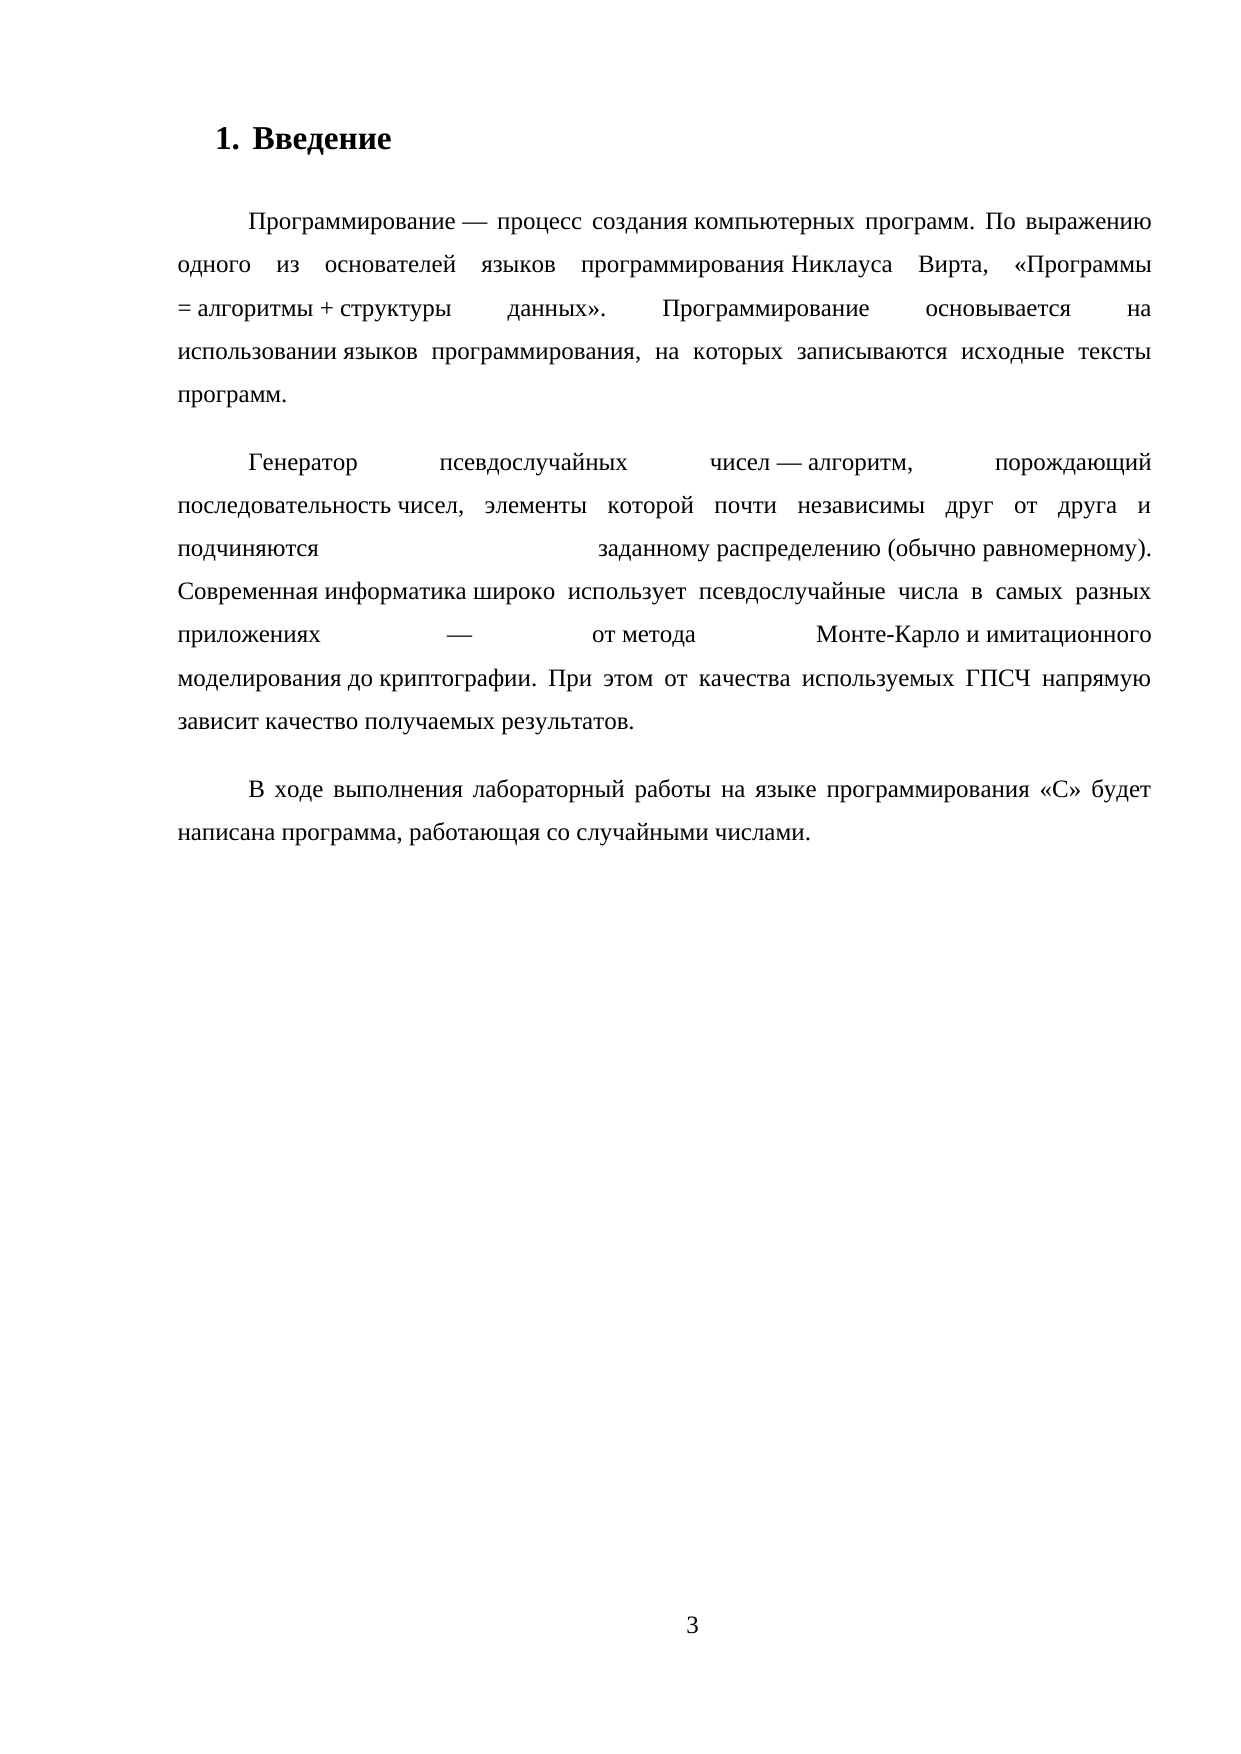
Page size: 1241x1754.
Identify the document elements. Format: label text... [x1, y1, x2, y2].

text В ходе выполнения лабораторный работы на языке программирования «С» будет написана программа, работающая со случайными числами. [177, 774, 1152, 846]
text Программирование — процесс создания компьютерных программ. По выражению одного из основателей языков программирования Никлауса Вирта, «Программы = алгоритмы + структуры данных». Программирование основывается на использовании языков программирования, на которых записываются исходные тексты программ. [177, 206, 1152, 408]
text Генератор псевдослучайных чисел — алгоритм, порождающий последовательность чисел, элементы которой почти независимы друг от друга и подчиняются заданному распределению (обычно равномерному). Современная информатика широко использует псевдослучайные числа в самых разных приложениях — от метода Монте-Карло и имитационного моделирования до криптографии. При этом от качества используемых ГПСЧ напрямую зависит качество получаемых результатов. [177, 447, 1152, 734]
subtitle Введение [215, 118, 1152, 156]
